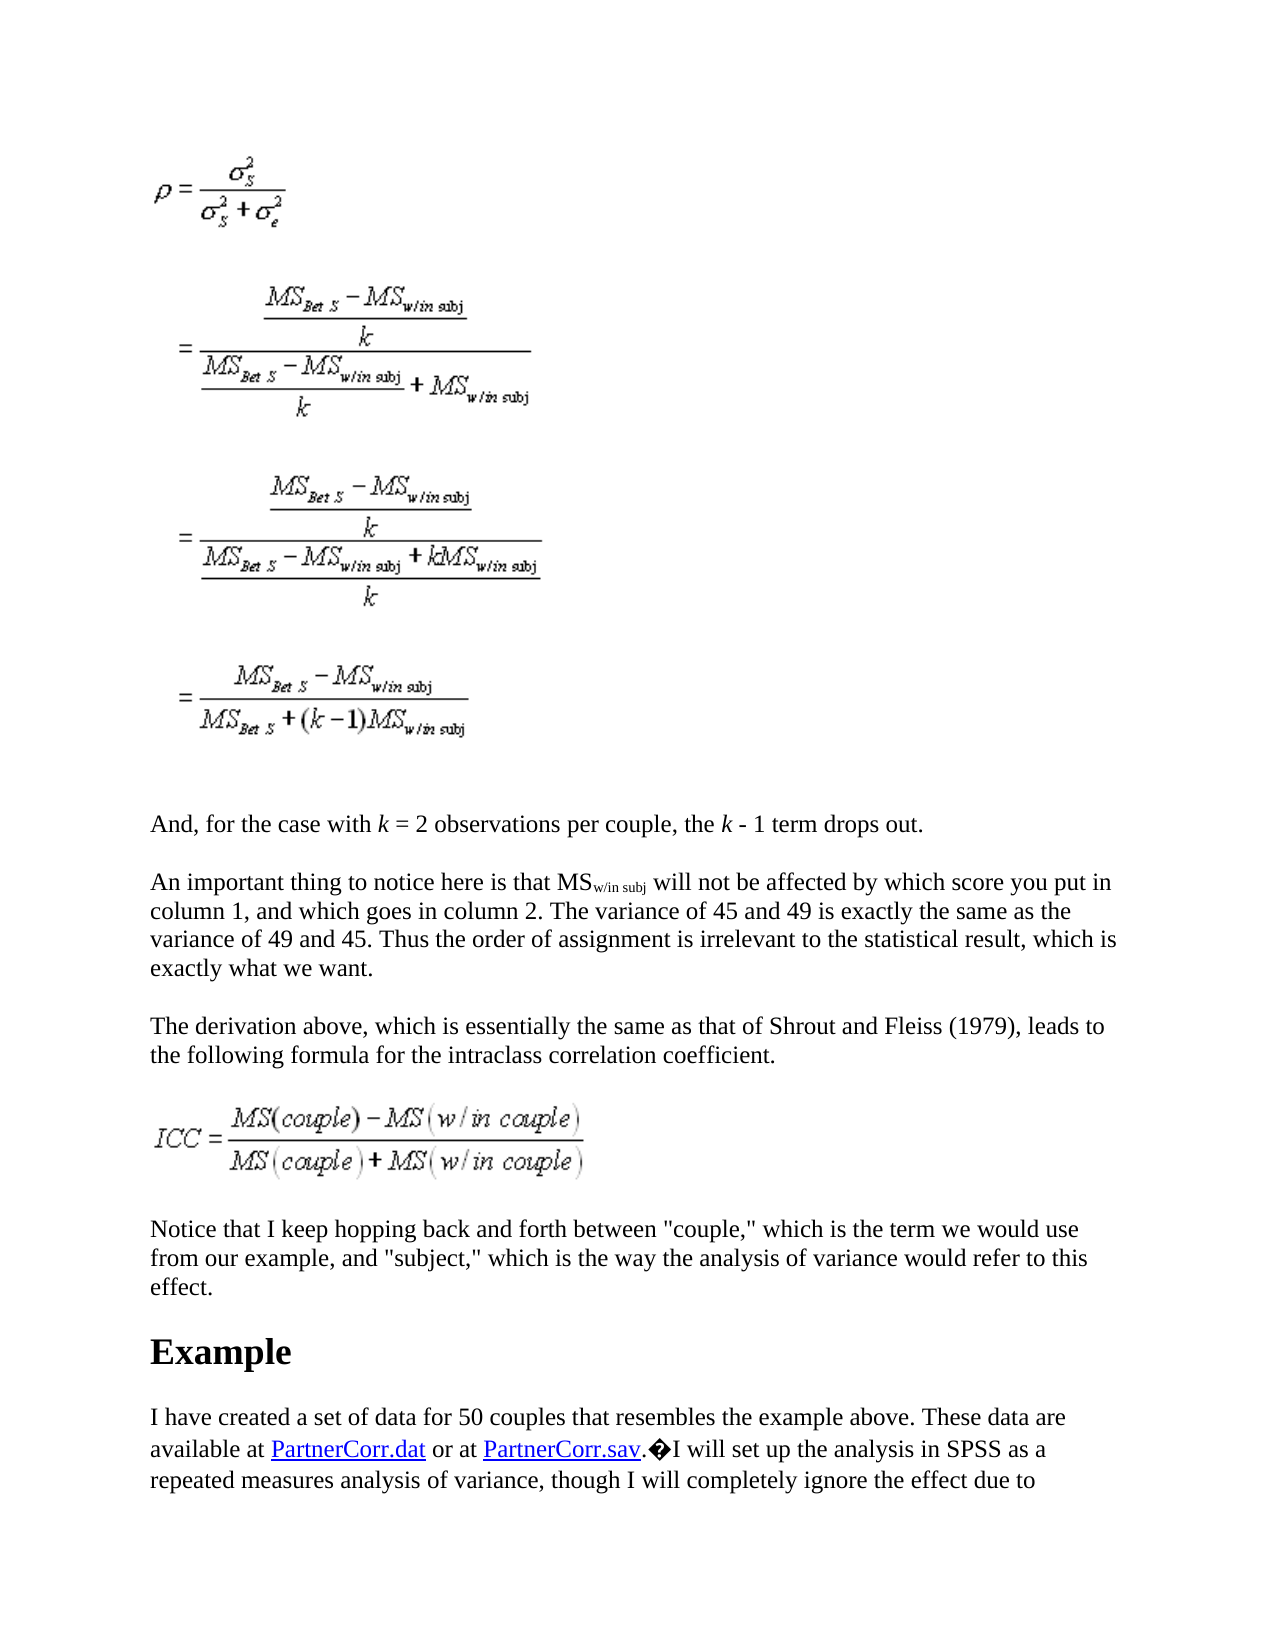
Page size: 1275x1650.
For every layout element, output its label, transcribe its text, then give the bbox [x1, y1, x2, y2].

text Notice that I keep hopping back and forth between "couple," which is the term we would use from our example, and "subject," which is the way the analysis of variance would refer to this effect. [150, 1214, 1125, 1301]
picture [150, 150, 547, 780]
picture [150, 1097, 589, 1186]
text And, for the case with k = 2 observations per couple, the k - 1 term drops out. [150, 809, 1125, 838]
text The derivation above, which is essentially the same as that of Shrout and Fleiss (1979), leads to the following formula for the intraclass correlation coefficient. [150, 1011, 1125, 1069]
text Example [150, 1330, 1125, 1373]
text An important thing to notice here is that MSw/in subj will not be affected by which score you put in column 1, and which goes in column 2. The variance of 45 and 49 is exactly the same as the variance of 49 and 45. Thus the order of assignment is irrelevant to the statistical result, which is exactly what we want. [150, 867, 1125, 982]
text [150, 1402, 1125, 1494]
